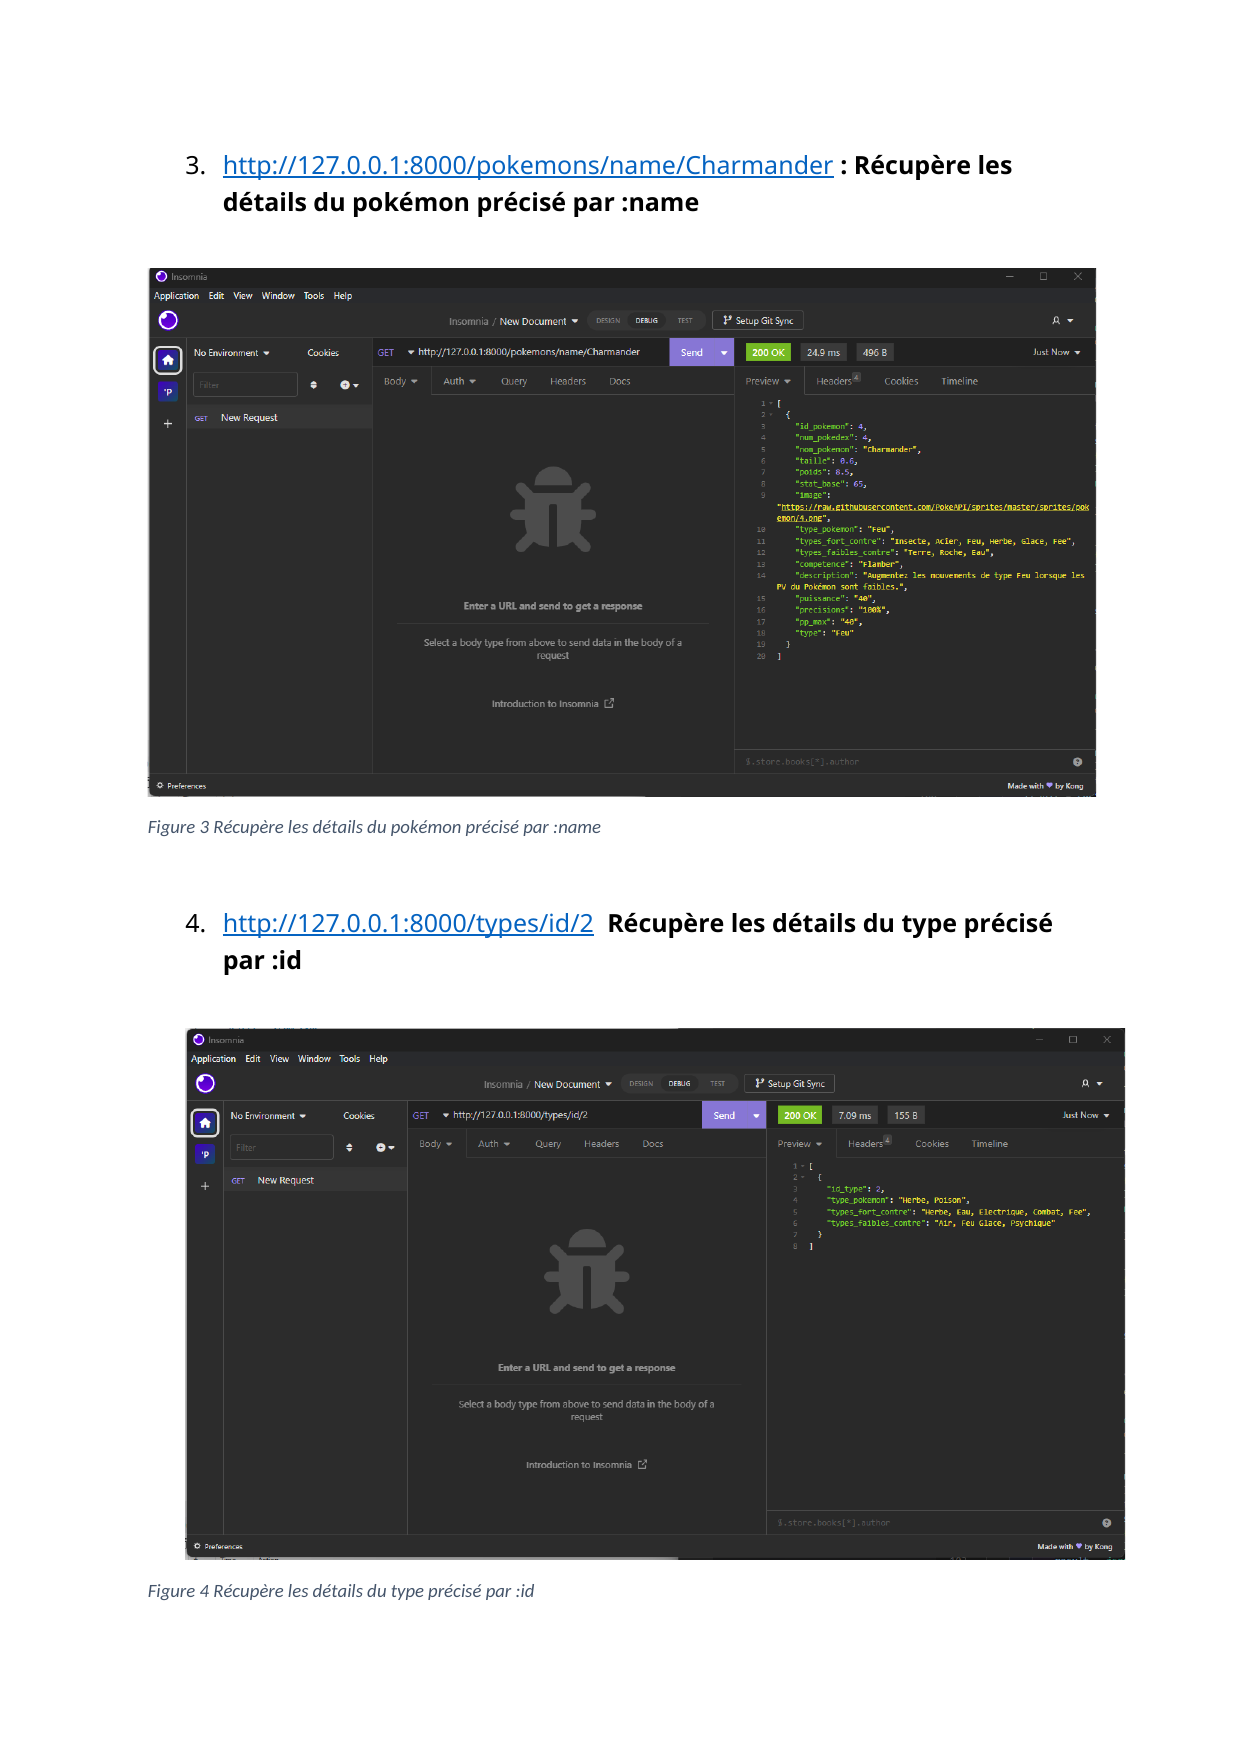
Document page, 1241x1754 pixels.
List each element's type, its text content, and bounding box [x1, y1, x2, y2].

picture [147, 268, 1097, 797]
subtitle http://127.0.0.1:8000/pokemons/name/Charmander : Récupère les détails du pokémon précisé par :name [185, 148, 1093, 218]
picture [185, 1028, 1126, 1560]
subtitle http://127.0.0.1:8000/types/id/2 Récupère les détails du type précisé par :id [185, 906, 1093, 976]
